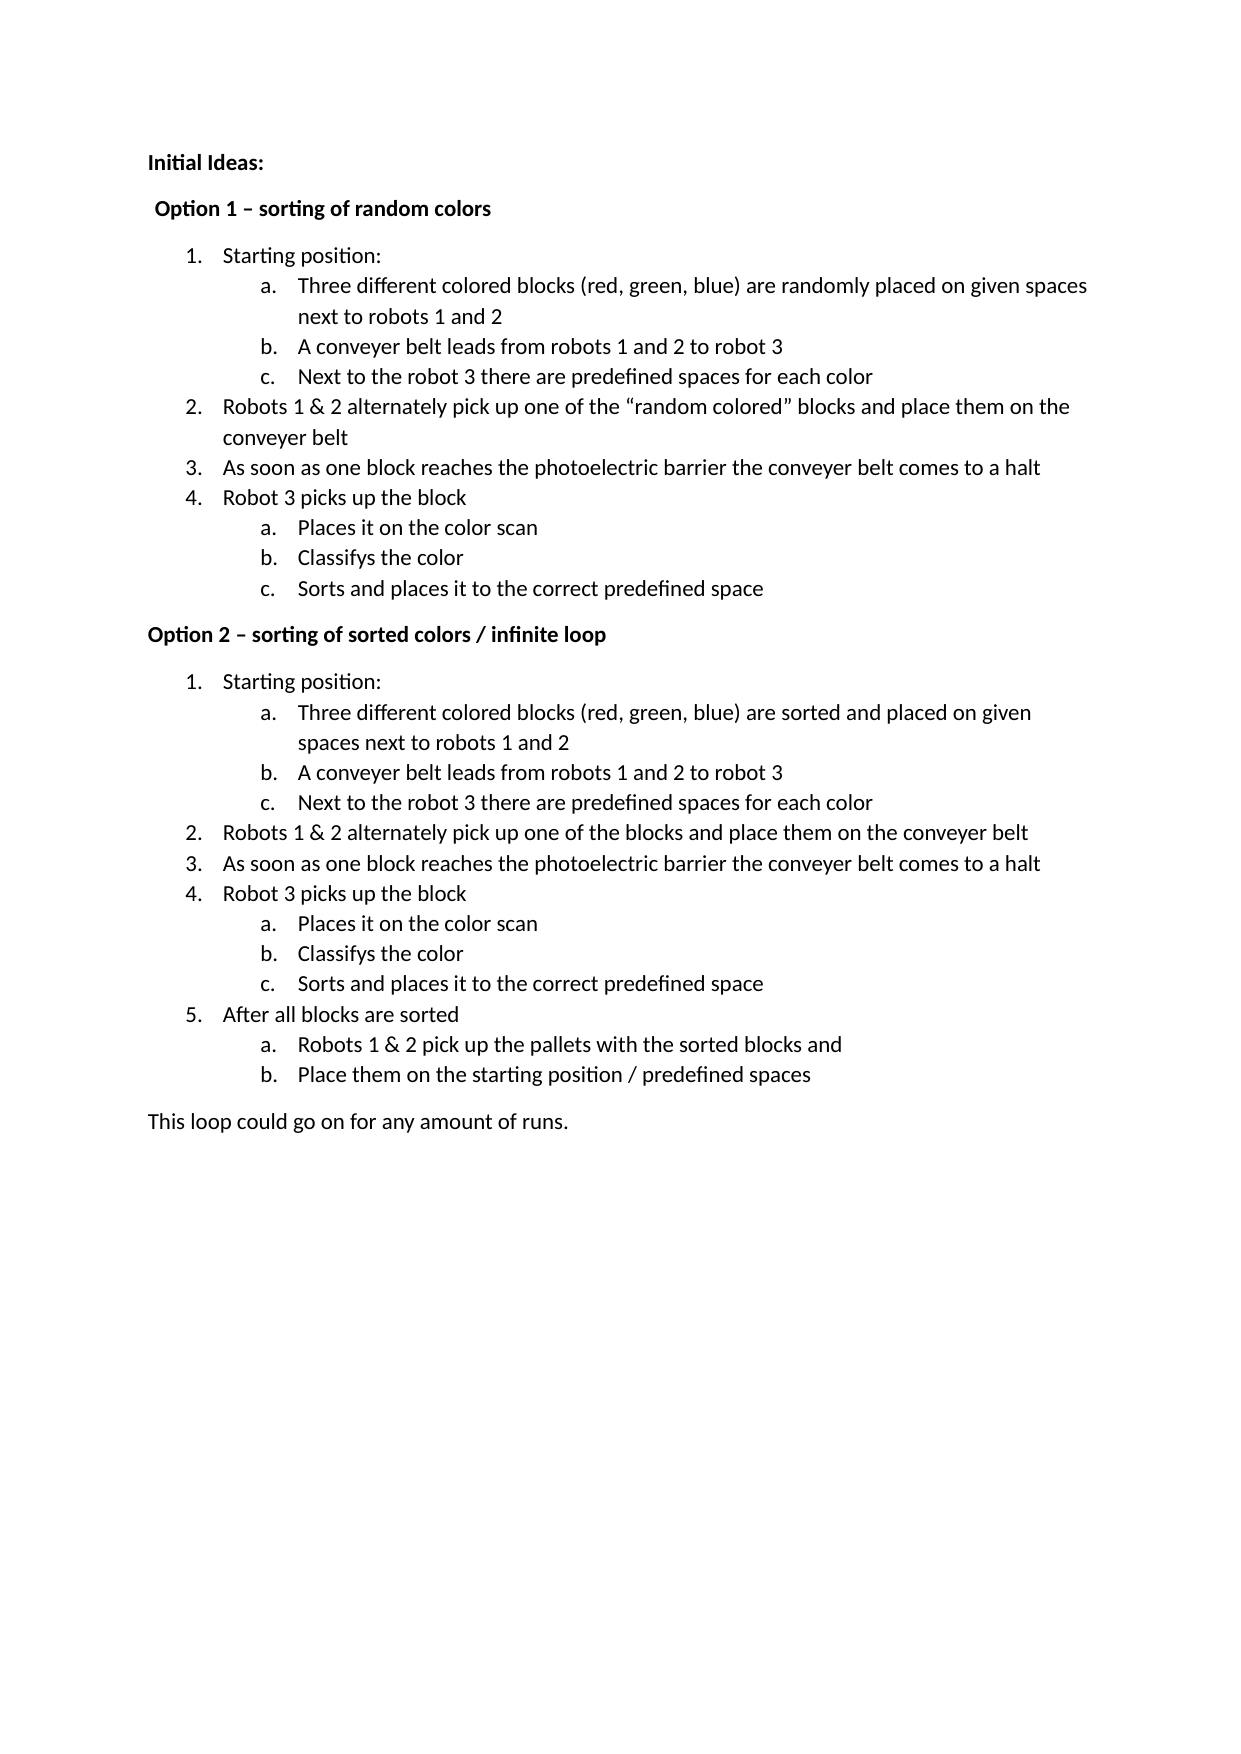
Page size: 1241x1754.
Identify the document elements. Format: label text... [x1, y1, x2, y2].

list Places it on the color scan [260, 909, 1093, 937]
list Robots 1 & 2 pick up the pallets with the sorted blocks and [260, 1030, 1093, 1058]
list Robot 3 picks up the block [185, 879, 1093, 907]
list Three different colored blocks (red, green, blue) are sorted and placed on given spaces next to robots 1 and 2 [260, 698, 1093, 756]
text This loop could go on for any amount of runs. [148, 1107, 1093, 1135]
list Sorts and places it to the correct predefined space [260, 969, 1093, 997]
text Option 1 – sorting of random colors [154, 194, 1093, 222]
list Classifys the color [260, 939, 1093, 967]
list Next to the robot 3 there are predefined spaces for each color [260, 362, 1093, 390]
text Initial Ideas: [148, 148, 1093, 176]
list Places it on the color scan [260, 513, 1093, 541]
list Classifys the color [260, 543, 1093, 571]
list Starting position: [185, 241, 1093, 269]
list Robots 1 & 2 alternately pick up one of the blocks and place them on the conveyer belt [185, 818, 1093, 846]
list Sorts and places it to the correct predefined space [260, 574, 1093, 602]
list Three different colored blocks (red, green, blue) are randomly placed on given spaces next to robots 1 and 2 [260, 272, 1093, 330]
list Robot 3 picks up the block [185, 483, 1093, 511]
list Next to the robot 3 there are predefined spaces for each color [260, 788, 1093, 816]
list After all blocks are sorted [185, 1000, 1093, 1028]
list Starting position: [185, 667, 1093, 695]
list A conveyer belt leads from robots 1 and 2 to robot 3 [260, 758, 1093, 786]
text Option 2 – sorting of sorted colors / infinite loop [148, 621, 1093, 648]
list As soon as one block reaches the photoelectric barrier the conveyer belt comes to a halt [185, 849, 1093, 877]
list Place them on the starting position / predefined spaces [260, 1060, 1093, 1088]
list Robots 1 & 2 alternately pick up one of the “random colored” blocks and place them on the conveyer belt [185, 392, 1093, 451]
list As soon as one block reaches the photoelectric barrier the conveyer belt comes to a halt [185, 453, 1093, 481]
list A conveyer belt leads from robots 1 and 2 to robot 3 [260, 332, 1093, 360]
